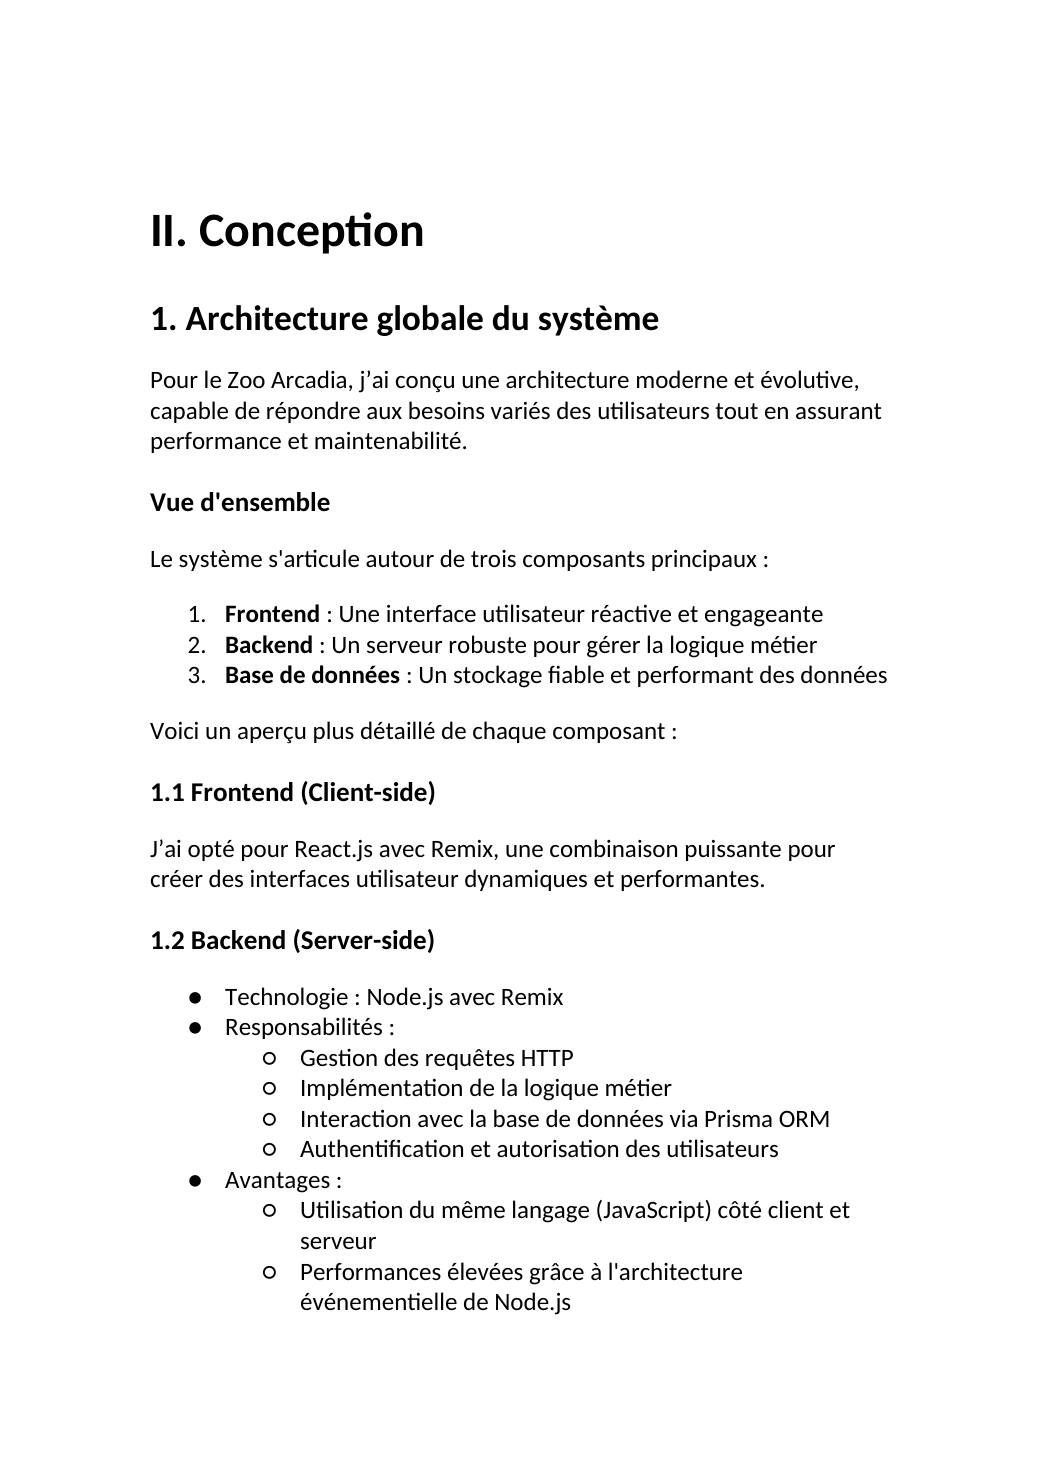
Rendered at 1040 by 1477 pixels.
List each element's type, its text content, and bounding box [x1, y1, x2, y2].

list Avantages : [187, 1164, 889, 1195]
subtitle Vue d'ensemble [150, 485, 889, 518]
subtitle 1.2 Backend (Server-side) [150, 923, 889, 956]
list Performances élevées grâce à l'architecture événementielle de Node.js [262, 1256, 889, 1317]
list Frontend : Une interface utilisateur réactive et engageante [187, 598, 889, 629]
list Responsabilités : [187, 1012, 889, 1042]
text Pour le Zoo Arcadia, j’ai conçu une architecture moderne et évolutive, capable de répondre aux besoins variés des utilisateurs tout en assurant performance et maintenabilité. [150, 364, 889, 456]
text Le système s'articule autour de trois composants principaux : [150, 543, 889, 573]
text J’ai opté pour React.js avec Remix, une combinaison puissante pour créer des interfaces utilisateur dynamiques et performantes. [150, 833, 889, 894]
list Utilisation du même langage (JavaScript) côté client et serveur [262, 1195, 889, 1256]
list Interaction avec la base de données via Prisma ORM [262, 1103, 889, 1134]
subtitle II. Conception [150, 200, 889, 258]
list Technologie : Node.js avec Remix [187, 981, 889, 1012]
list Base de données : Un stockage fiable et performant des données [187, 659, 889, 690]
text Voici un aperçu plus détaillé de chaque composant : [150, 715, 889, 746]
list Authentification et autorisation des utilisateurs [262, 1134, 889, 1164]
subtitle 1. Architecture globale du système [150, 296, 889, 339]
list Gestion des requêtes HTTP [262, 1042, 889, 1073]
subtitle 1.1 Frontend (Client-side) [150, 775, 889, 808]
list Backend : Un serveur robuste pour gérer la logique métier [187, 629, 889, 659]
list Implémentation de la logique métier [262, 1073, 889, 1103]
